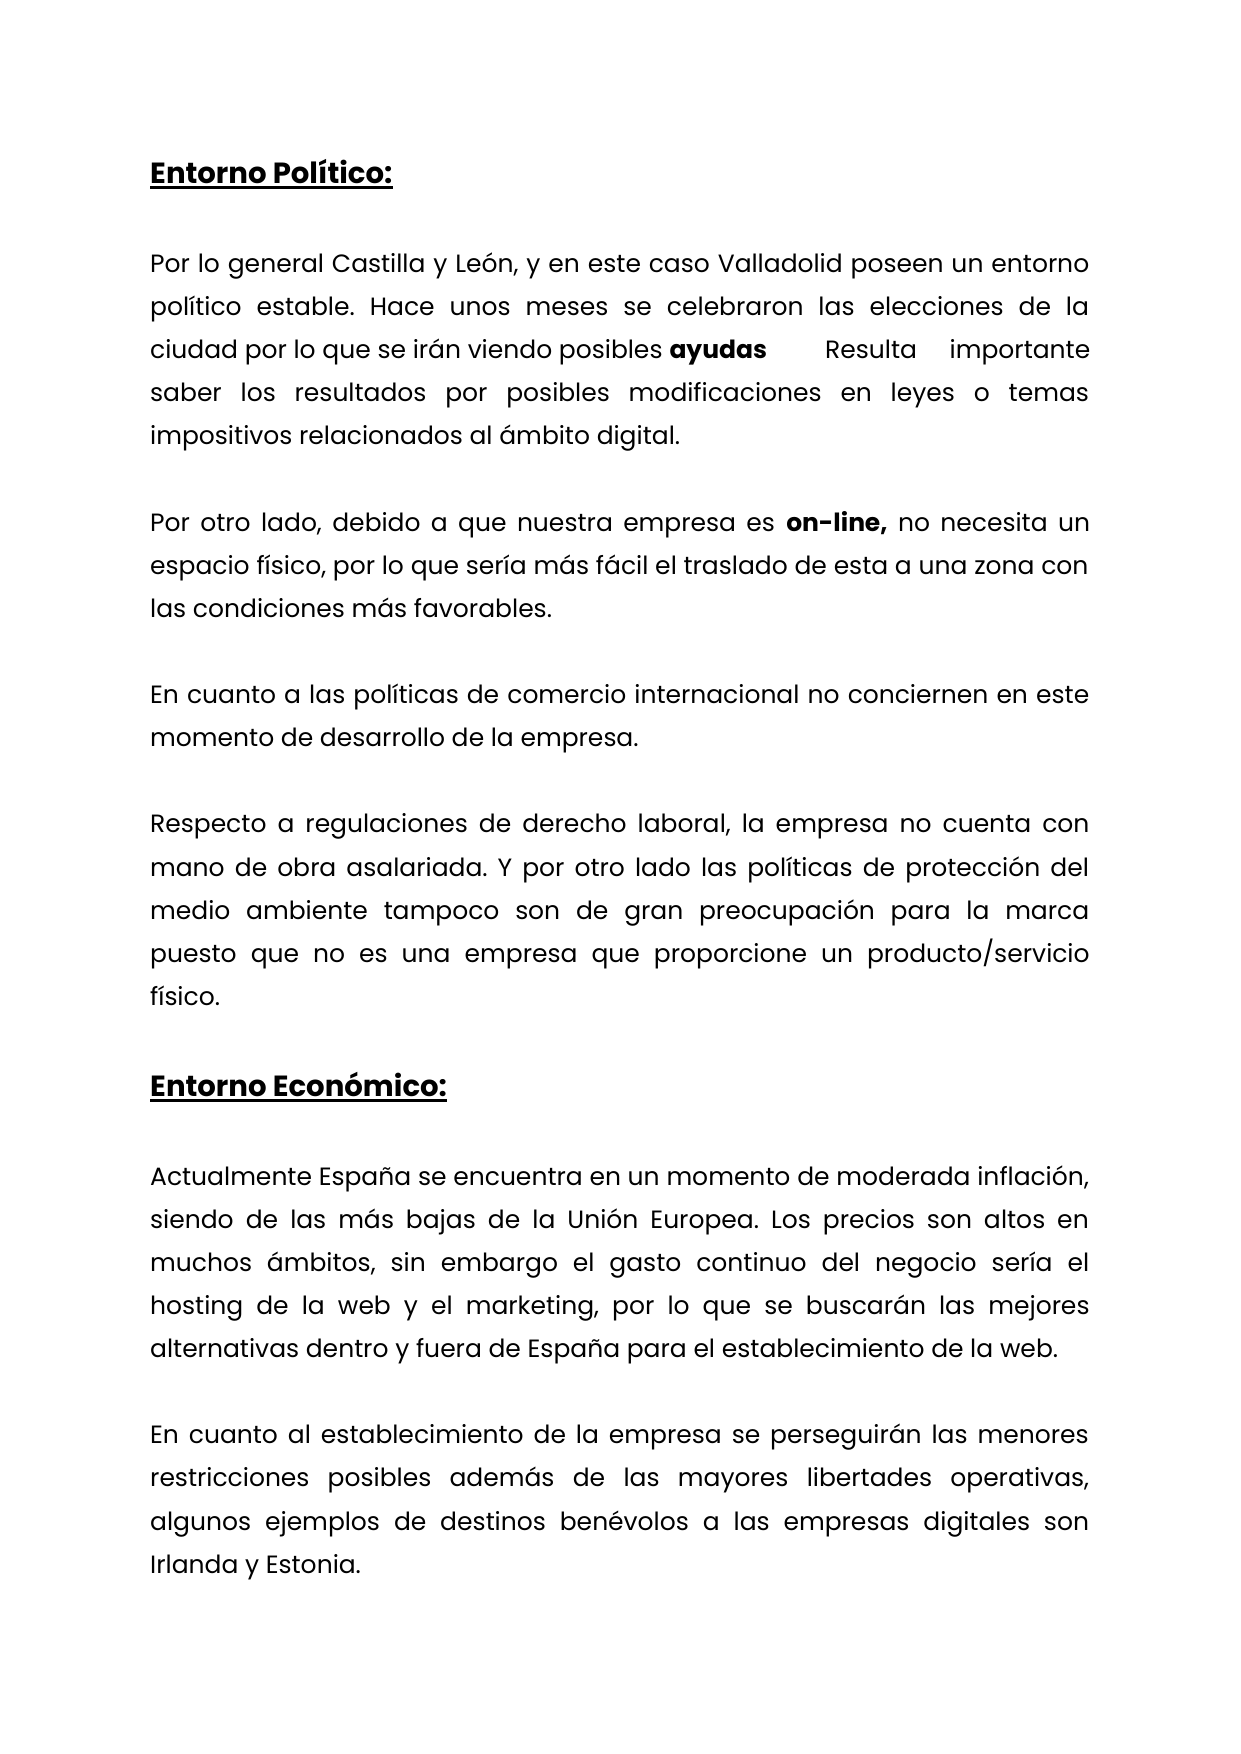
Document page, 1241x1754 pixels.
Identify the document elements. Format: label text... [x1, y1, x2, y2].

text Por lo general Castilla y León, y en este caso Valladolid poseen un entorno político estable. Hace unos meses se celebraron las elecciones de la ciudad por lo que se irán viendo posibles ayudas Resulta importante saber los resultados por posibles modificaciones en leyes o temas impositivos relacionados al ámbito digital. [150, 243, 1090, 453]
text Actualmente España se encuentra en un momento de moderada inflación, siendo de las más bajas de la Unión Europea. Los precios son altos en muchos ámbitos, sin embargo el gasto continuo del negocio sería el hosting de la web y el marketing, por lo que se buscarán las mejores alternativas dentro y fuera de España para el establecimiento de la web. [150, 1156, 1090, 1366]
text Entorno Económico: [150, 1063, 1090, 1107]
text En cuanto a las políticas de comercio internacional no conciernen en este momento de desarrollo de la empresa. [150, 675, 1090, 755]
text En cuanto al establecimiento de la empresa se perseguirán las menores restricciones posibles además de las mayores libertades operativas, algunos ejemplos de destinos benévolos a las empresas digitales son Irlanda y Estonia. [150, 1415, 1090, 1582]
text Entorno Político: [150, 150, 1090, 194]
text Por otro lado, debido a que nuestra empresa es on-line, no necesita un espacio físico, por lo que sería más fácil el traslado de esta a una zona con las condiciones más favorables. [150, 502, 1090, 626]
text Respecto a regulaciones de derecho laboral, la empresa no cuenta con mano de obra asalariada. Y por otro lado las políticas de protección del medio ambiente tampoco son de gran preocupación para la marca puesto que no es una empresa que proporcione un producto/servicio físico. [150, 804, 1090, 1014]
